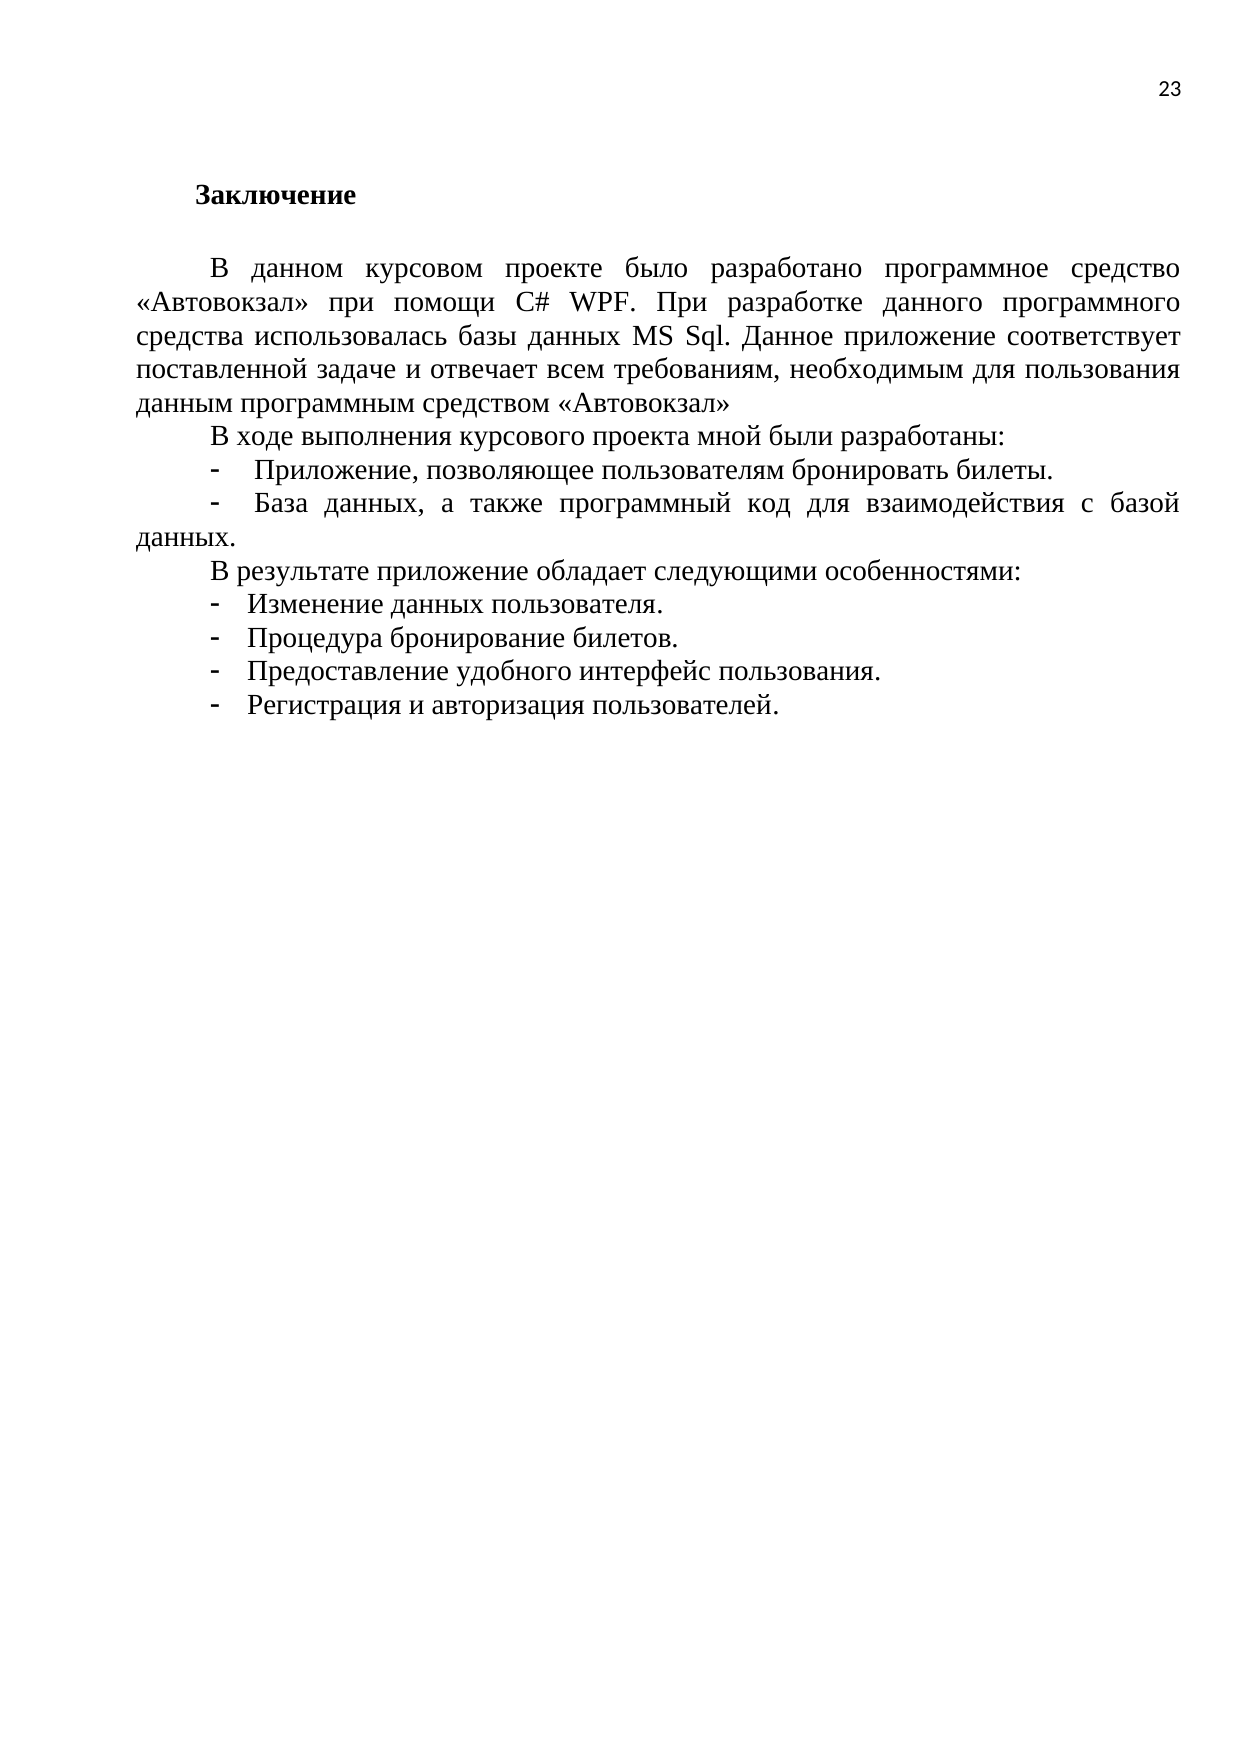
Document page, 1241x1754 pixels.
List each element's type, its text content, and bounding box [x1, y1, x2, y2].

text В результате приложение обладает следующими особенностями: [136, 553, 1181, 586]
subtitle Заключение [136, 177, 1181, 210]
text В ходе выполнения курсового проекта мной были разработаны: [136, 418, 1181, 452]
list Процедура бронирование билетов. [210, 620, 1181, 653]
text В данном курсовом проекте было разработано программное средство «Автовокзал» при помощи C# WPF. При разработке данного программного средства использовалась базы данных MS Sql. Данное приложение соответствует поставленной задаче и отвечает всем требованиям, необходимым для пользования данным программным средством «Автовокзал» [136, 251, 1181, 418]
list Предоставление удобного интерфейс пользования. [210, 653, 1181, 687]
list Изменение данных пользователя. [210, 586, 1181, 620]
list Регистрация и авторизация пользователей. [210, 687, 1181, 721]
list Приложение, позволяющее пользователям бронировать билеты. [136, 452, 1181, 485]
list База данных, а также программный код для взаимодействия с базой данных. [136, 485, 1181, 553]
